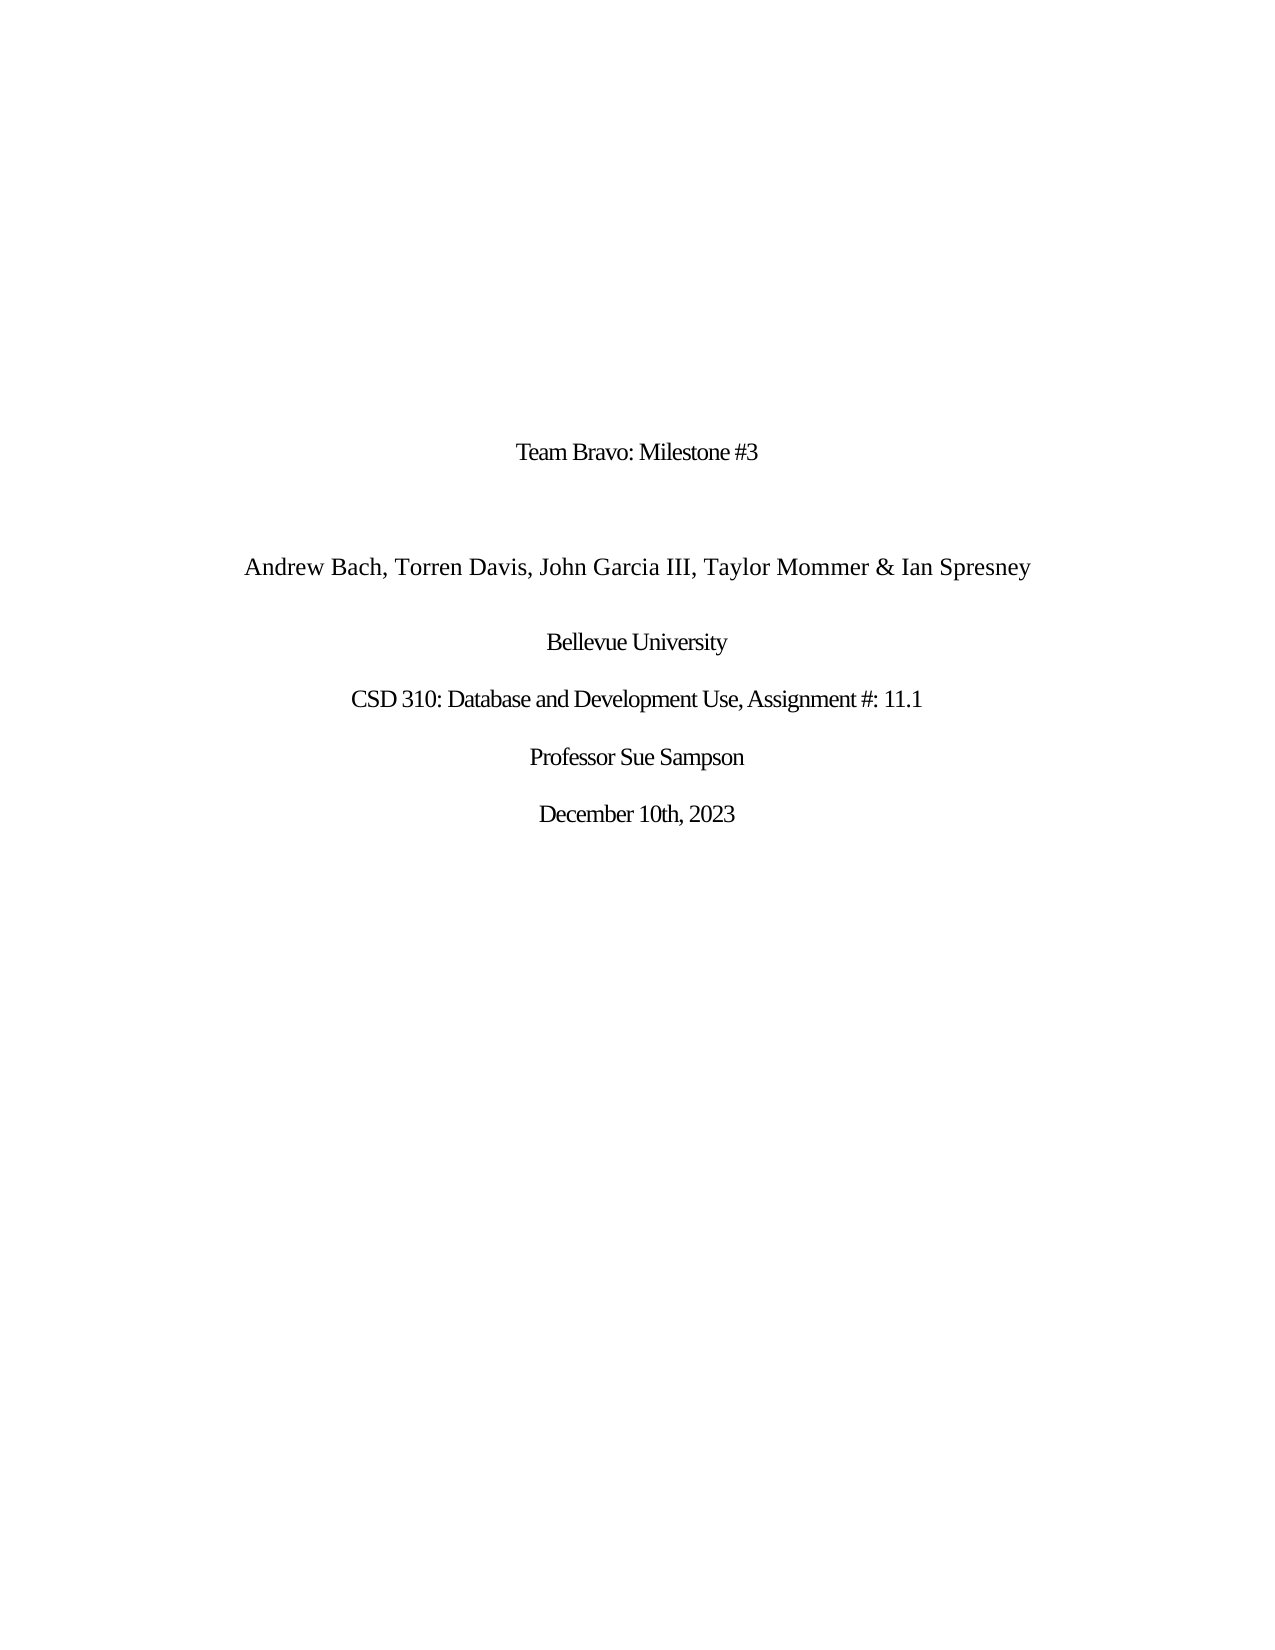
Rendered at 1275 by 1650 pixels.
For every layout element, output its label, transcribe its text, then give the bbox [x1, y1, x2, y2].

title Bellevue University [150, 627, 1125, 655]
title Team Bravo: Milestone #3 [150, 437, 1125, 466]
text Andrew Bach, Torren Davis, John Garcia III, Taylor Mommer & Ian Spresney [150, 552, 1125, 581]
title December 10th, 2023 [150, 799, 1125, 828]
title CSD 310: Database and Development Use, Assignment #: 11.1 [150, 684, 1125, 713]
title Professor Sue Sampson [150, 742, 1125, 770]
